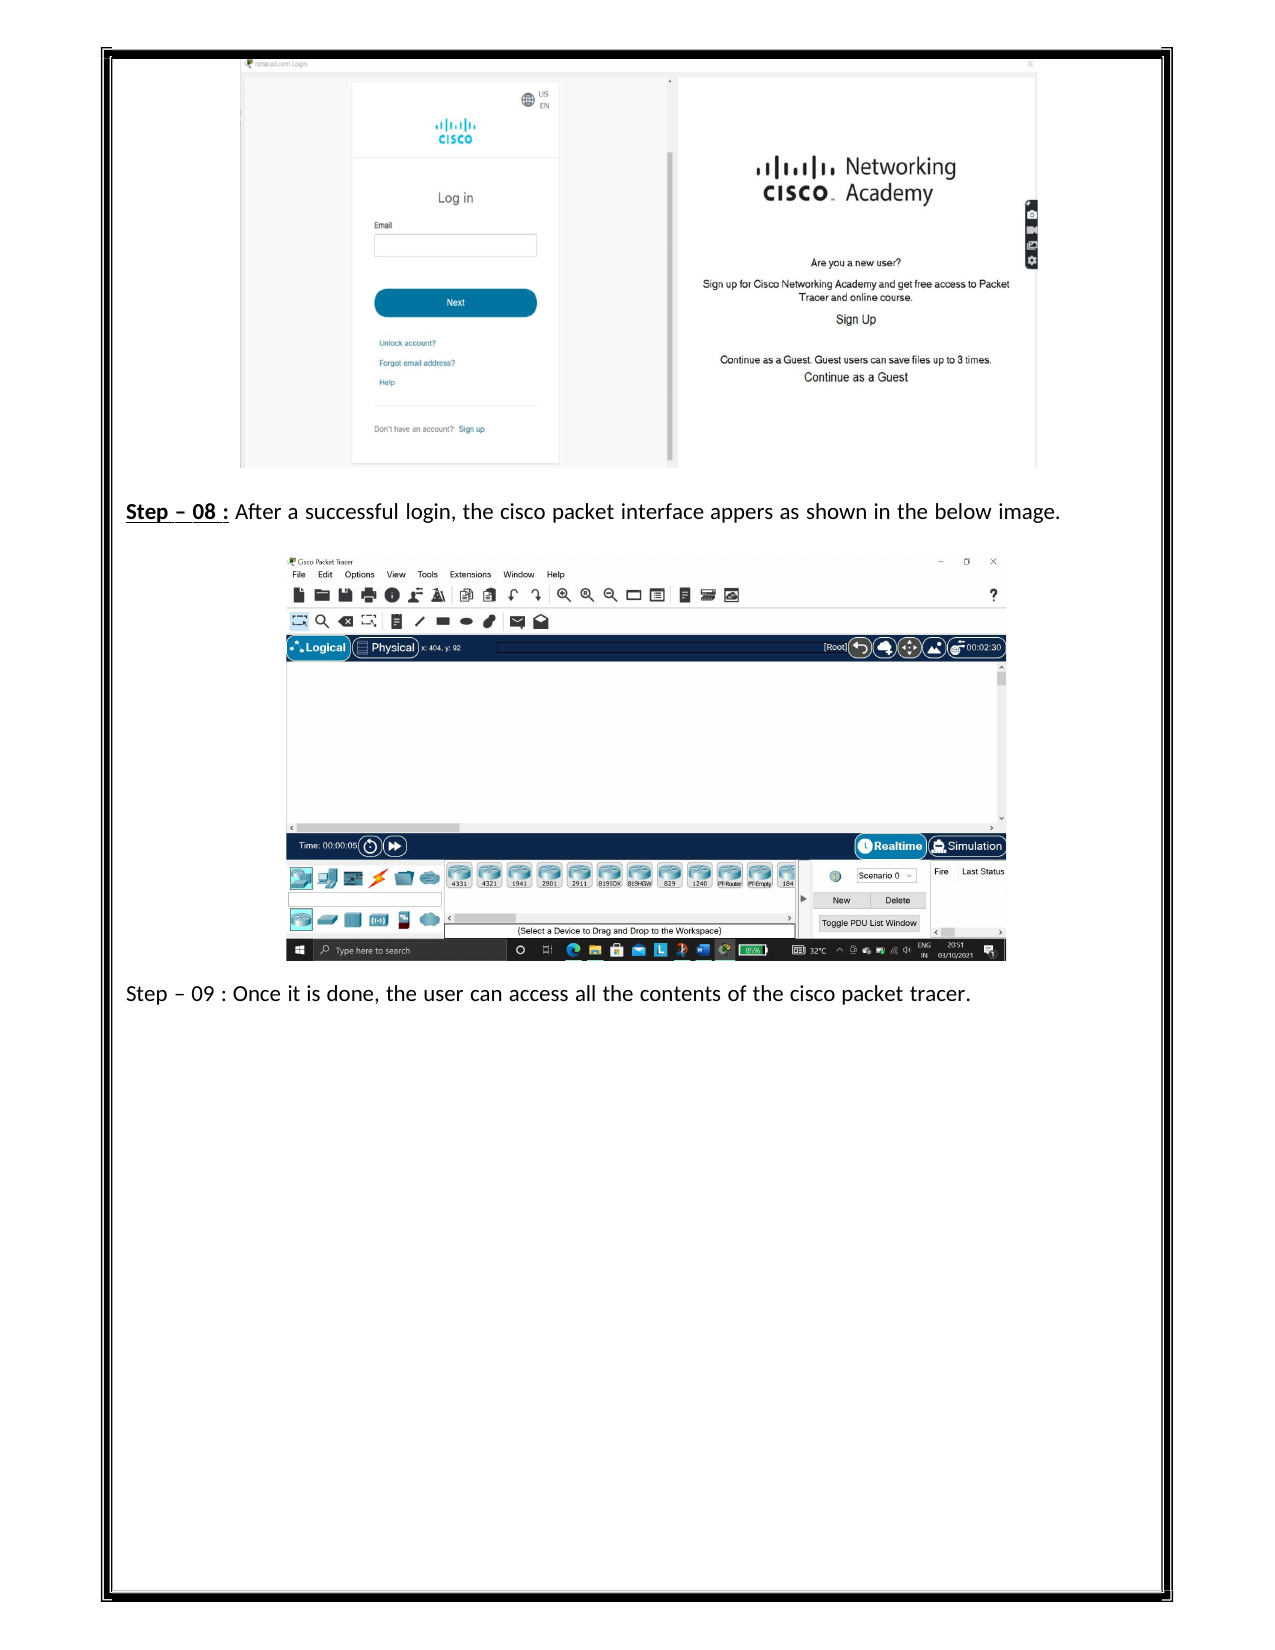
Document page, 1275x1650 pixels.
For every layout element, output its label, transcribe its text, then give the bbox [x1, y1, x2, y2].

text Step – 08 : After a successful login, the cisco packet interface appers as shown in the below image. [126, 497, 1164, 525]
picture [112, 47, 1162, 468]
picture [112, 1590, 1162, 1602]
picture [286, 555, 1007, 961]
